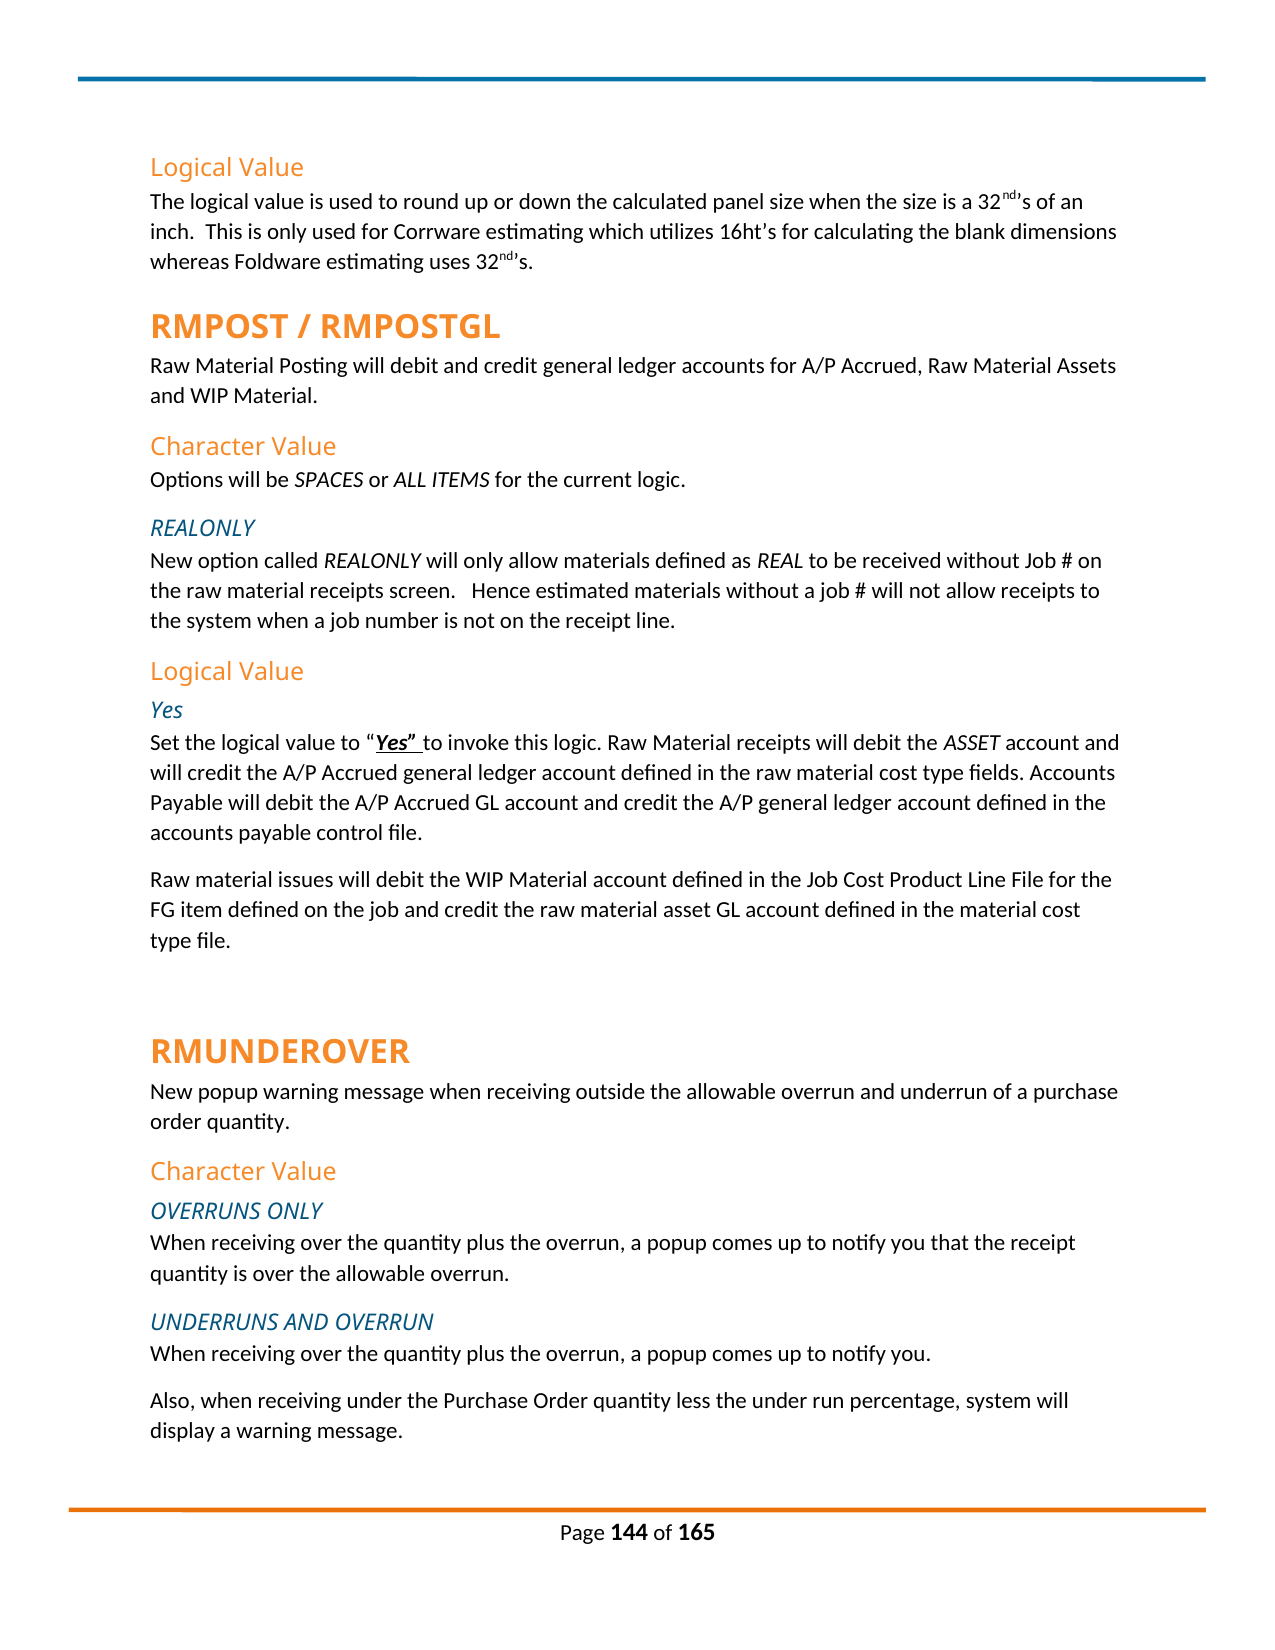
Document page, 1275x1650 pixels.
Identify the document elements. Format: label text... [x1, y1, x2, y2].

subtitle Character Value [150, 428, 1125, 462]
subtitle REALONLY [150, 512, 1125, 543]
text The logical value is used to round up or down the calculated panel size when the size is a 32nd’s of an inch. This is only used for Corrware estimating which utilizes 16ht’s for calculating the blank dimensions whereas Foldware estimating uses 32nd’s. [150, 187, 1125, 275]
text New popup warning message when receiving outside the allowable overrun and underrun of a purchase order quantity. [150, 1077, 1125, 1135]
text Raw material issues will debit the WIP Material account defined in the Job Cost Product Line File for the FG item defined on the job and credit the raw material asset GL account defined in the material cost type file. [150, 865, 1125, 954]
subtitle RMUNDEROVER [150, 1028, 1125, 1073]
subtitle Logical Value [150, 653, 1125, 687]
text When receiving over the quantity plus the overrun, a popup comes up to notify you. [150, 1339, 1125, 1367]
subtitle UNDERRUNS AND OVERRUN [150, 1306, 1125, 1337]
subtitle Yes [150, 694, 1125, 725]
subtitle Logical Value [150, 150, 1125, 184]
text When receiving over the quantity plus the overrun, a popup comes up to notify you that the receipt quantity is over the allowable overrun. [150, 1228, 1125, 1287]
text Raw Material Posting will debit and credit general ledger accounts for A/P Accrued, Raw Material Assets and WIP Material. [150, 351, 1125, 409]
text Set the logical value to “Yes” to invoke this logic. Raw Material receipts will debit the ASSET account and will credit the A/P Accrued general ledger account defined in the raw material cost type fields. Accounts Payable will debit the A/P Accrued GL account and credit the A/P general ledger account defined in the accounts payable control file. [150, 728, 1125, 846]
text Also, when receiving under the Purchase Order quantity less the under run percentage, system will display a warning message. [150, 1386, 1125, 1444]
subtitle OVERRUNS ONLY [150, 1195, 1125, 1226]
subtitle RMPOST / RMPOSTGL [150, 302, 1125, 348]
text Options will be SPACES or ITEMS for the current logic. [150, 465, 1125, 493]
subtitle Character Value [150, 1154, 1125, 1188]
text New option called REALONLY will only allow materials defined as to be received without Job # on the raw material receipts screen. Hence estimated materials without a job # will not allow receipts to the system when a job number is not on the receipt line. [150, 546, 1125, 634]
